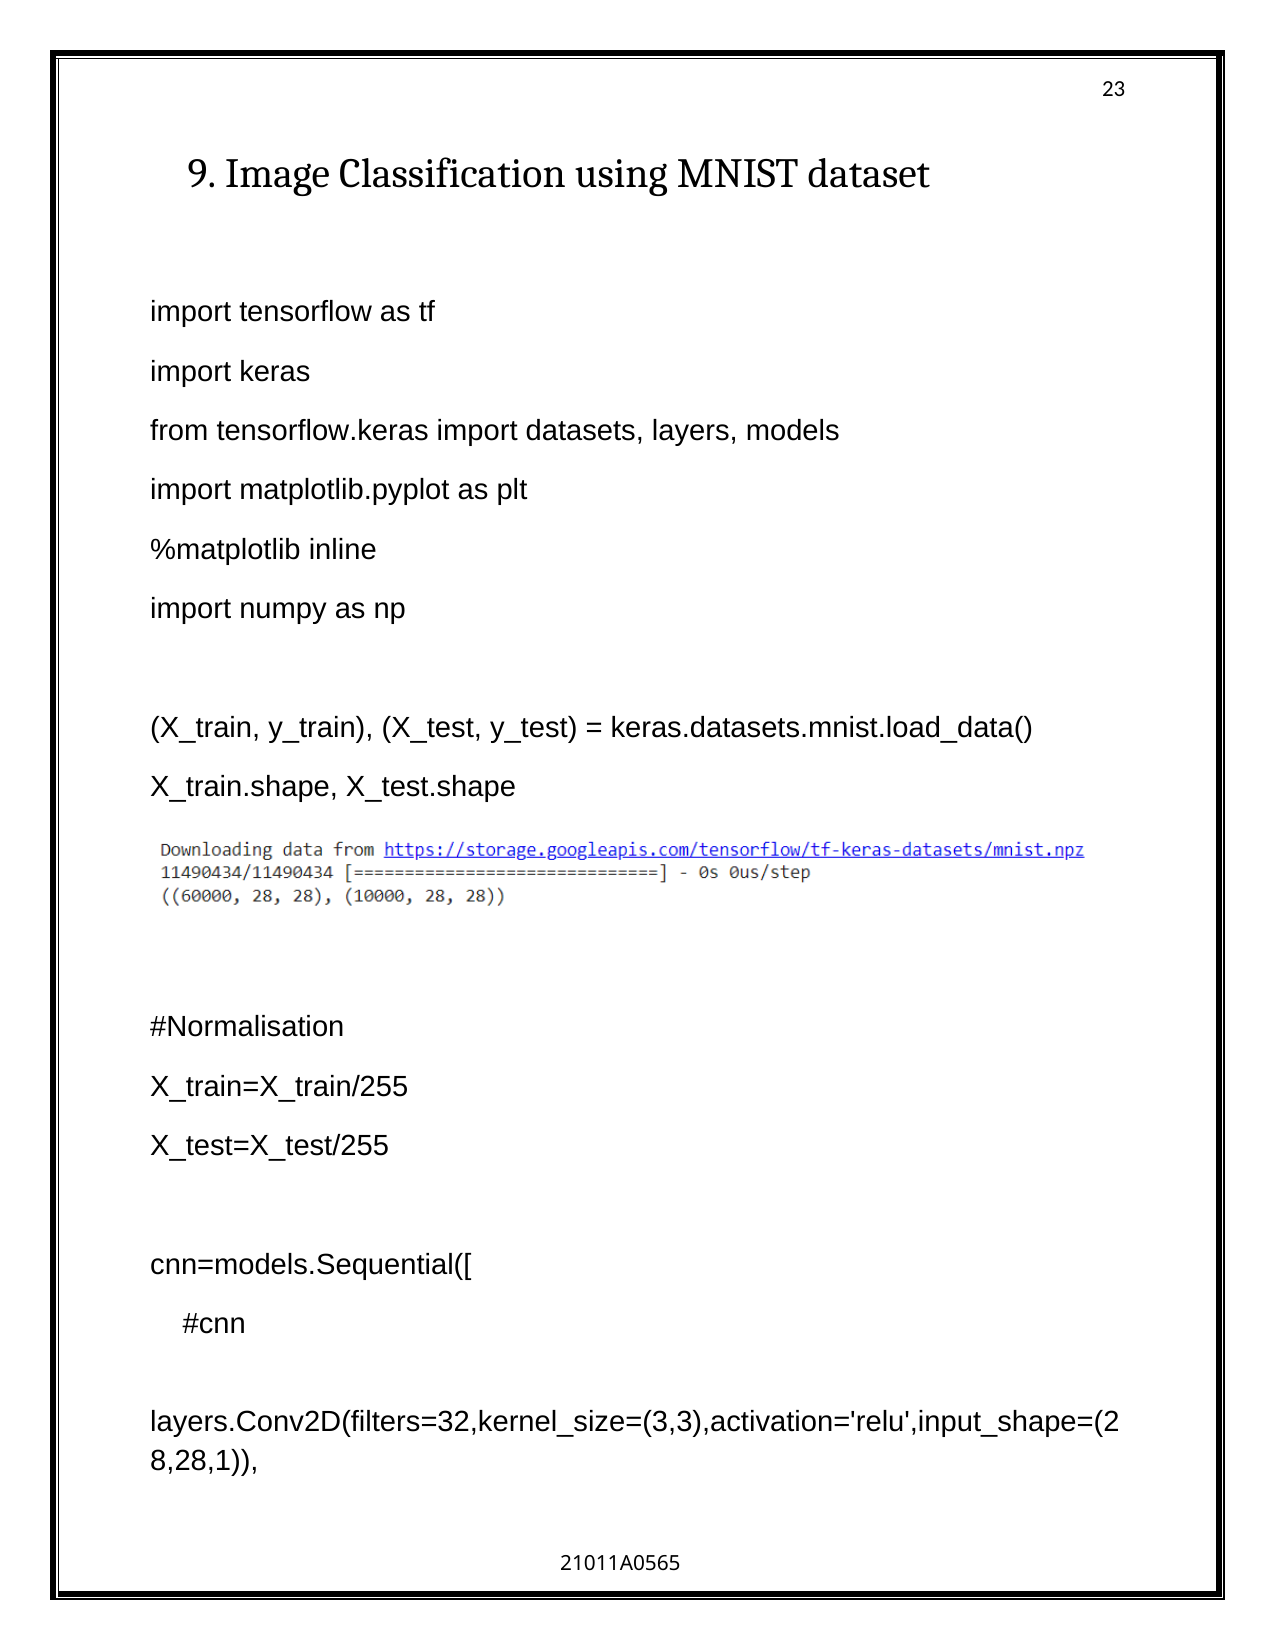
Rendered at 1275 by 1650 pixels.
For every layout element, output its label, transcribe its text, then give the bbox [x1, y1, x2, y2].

text import numpy as np [150, 591, 1125, 625]
text import keras [150, 354, 1125, 387]
text %matplotlib inline [150, 532, 1125, 565]
text from tensorflow.keras import datasets, layers, models [150, 413, 1125, 447]
list Image Classification using MNIST dataset [187, 150, 1125, 198]
text layers.Conv2D(filters=32,kernel_size=(3,3),activation='relu',input_shape=(28,28,1)), [150, 1366, 1125, 1476]
text #Normalisation [150, 1009, 1125, 1043]
text import matplotlib.pyplot as plt [150, 472, 1125, 506]
text X_train.shape, X_test.shape [150, 769, 1125, 803]
text #cnn [150, 1306, 1125, 1340]
picture [150, 828, 1125, 925]
text cnn=models.Sequential([ [150, 1247, 1125, 1280]
text import tensorflow as tf [150, 294, 1125, 328]
text (X_train, y_train), (X_test, y_test) = keras.datasets.mnist.load_data() [150, 710, 1125, 743]
text X_train=X_train/255 [150, 1069, 1125, 1102]
text X_test=X_test/255 [150, 1128, 1125, 1162]
